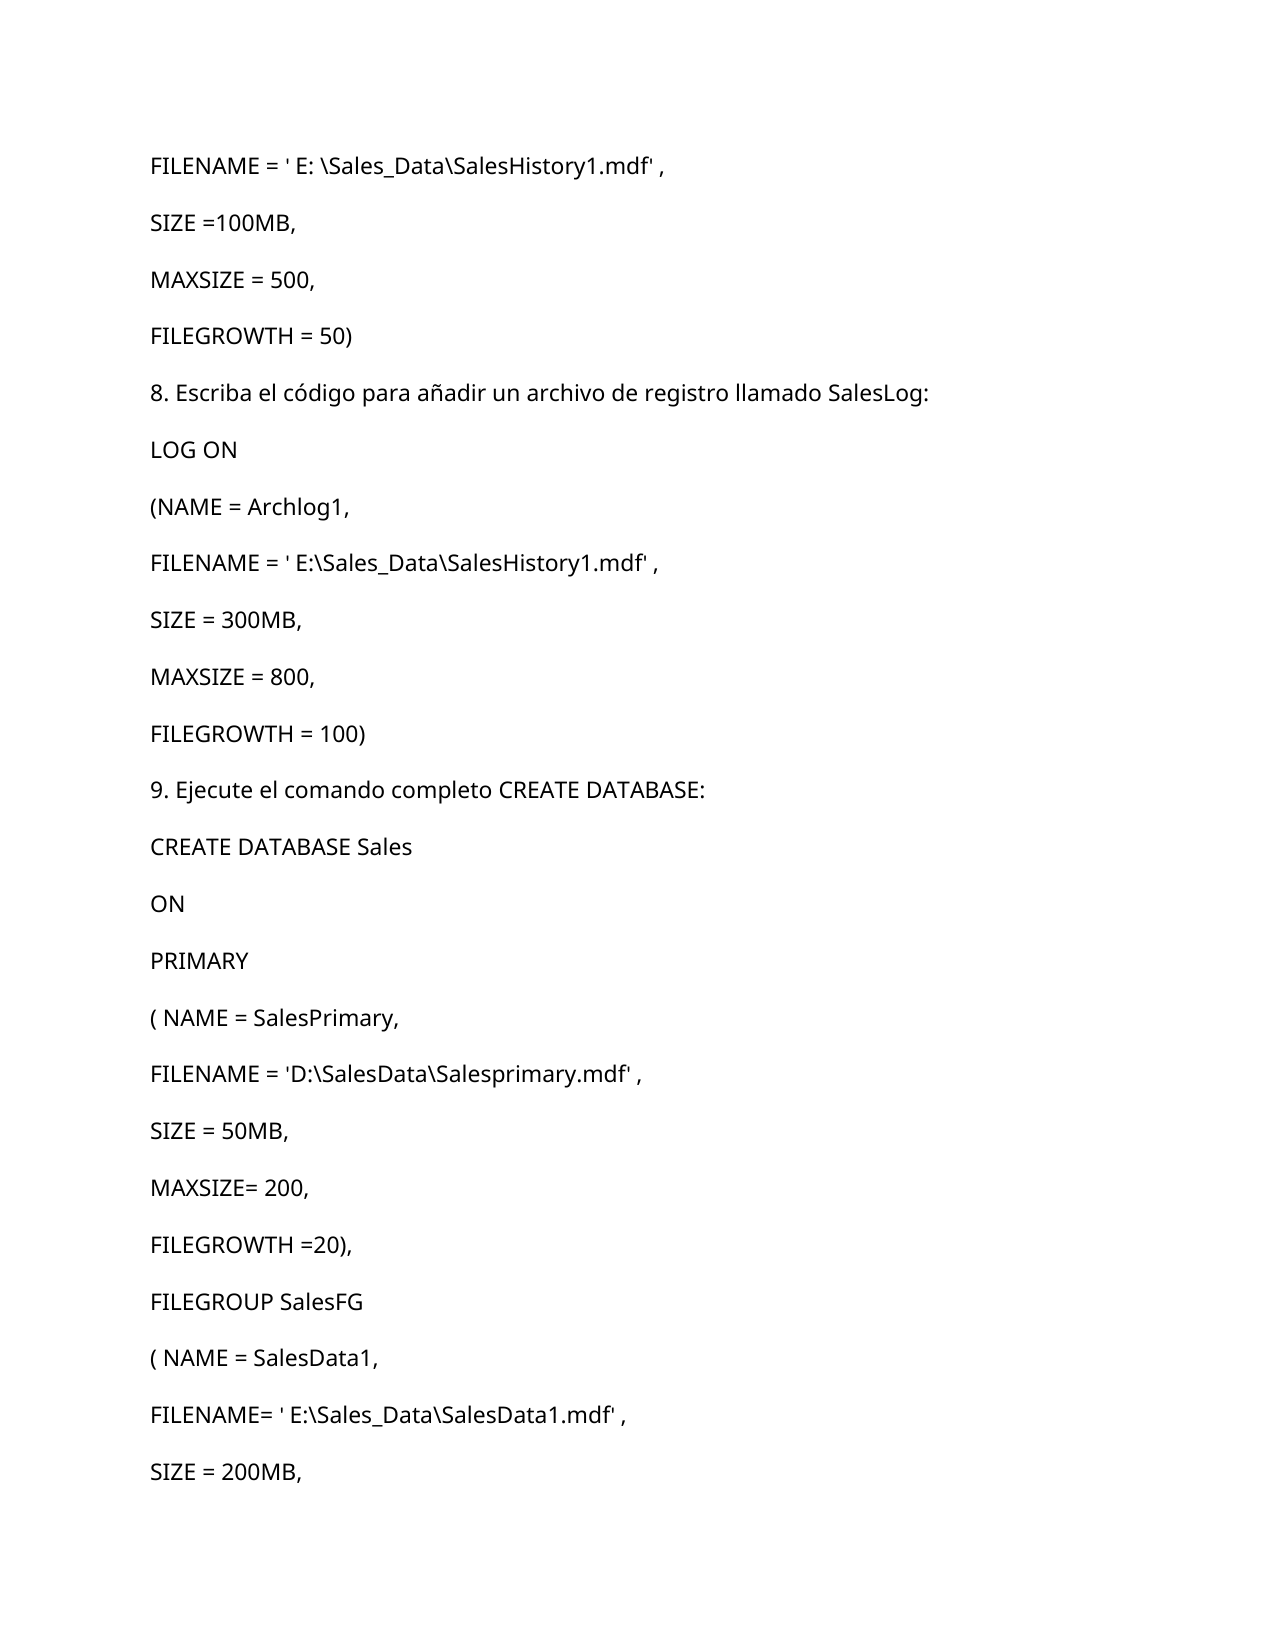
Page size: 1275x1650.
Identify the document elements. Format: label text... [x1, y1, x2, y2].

text CREATE DATABASE Sales [150, 831, 1125, 862]
text FILEGROUP SalesFG [150, 1285, 1125, 1317]
text FILEGROWTH =20), [150, 1229, 1125, 1260]
text (NAME = Archlog1, [150, 491, 1125, 522]
text SIZE = 200MB, [150, 1456, 1125, 1487]
text ( NAME = SalesData1, [150, 1342, 1125, 1373]
text FILENAME = ' E: \Sales_Data\SalesHistory1.mdf' , [150, 150, 1125, 181]
text FILENAME= ' E:\Sales_Data\SalesData1.mdf' , [150, 1399, 1125, 1430]
text FILEGROWTH = 100) [150, 718, 1125, 749]
text SIZE = 300MB, [150, 604, 1125, 635]
text SIZE =100MB, [150, 207, 1125, 238]
text ( NAME = SalesPrimary, [150, 1002, 1125, 1033]
text FILENAME = 'D:\SalesData\Salesprimary.mdf' , [150, 1058, 1125, 1089]
text LOG ON [150, 434, 1125, 465]
text PRIMARY [150, 945, 1125, 976]
text ON [150, 888, 1125, 919]
text FILEGROWTH = 50) [150, 320, 1125, 352]
text FILENAME = ' E:\Sales_Data\SalesHistory1.mdf' , [150, 547, 1125, 579]
text MAXSIZE= 200, [150, 1172, 1125, 1203]
text 8. Escriba el código para añadir un archivo de registro llamado SalesLog: [150, 377, 1125, 408]
text MAXSIZE = 500, [150, 263, 1125, 295]
text MAXSIZE = 800, [150, 661, 1125, 692]
text 9. Ejecute el comando completo CREATE DATABASE: [150, 774, 1125, 806]
text SIZE = 50MB, [150, 1115, 1125, 1146]
